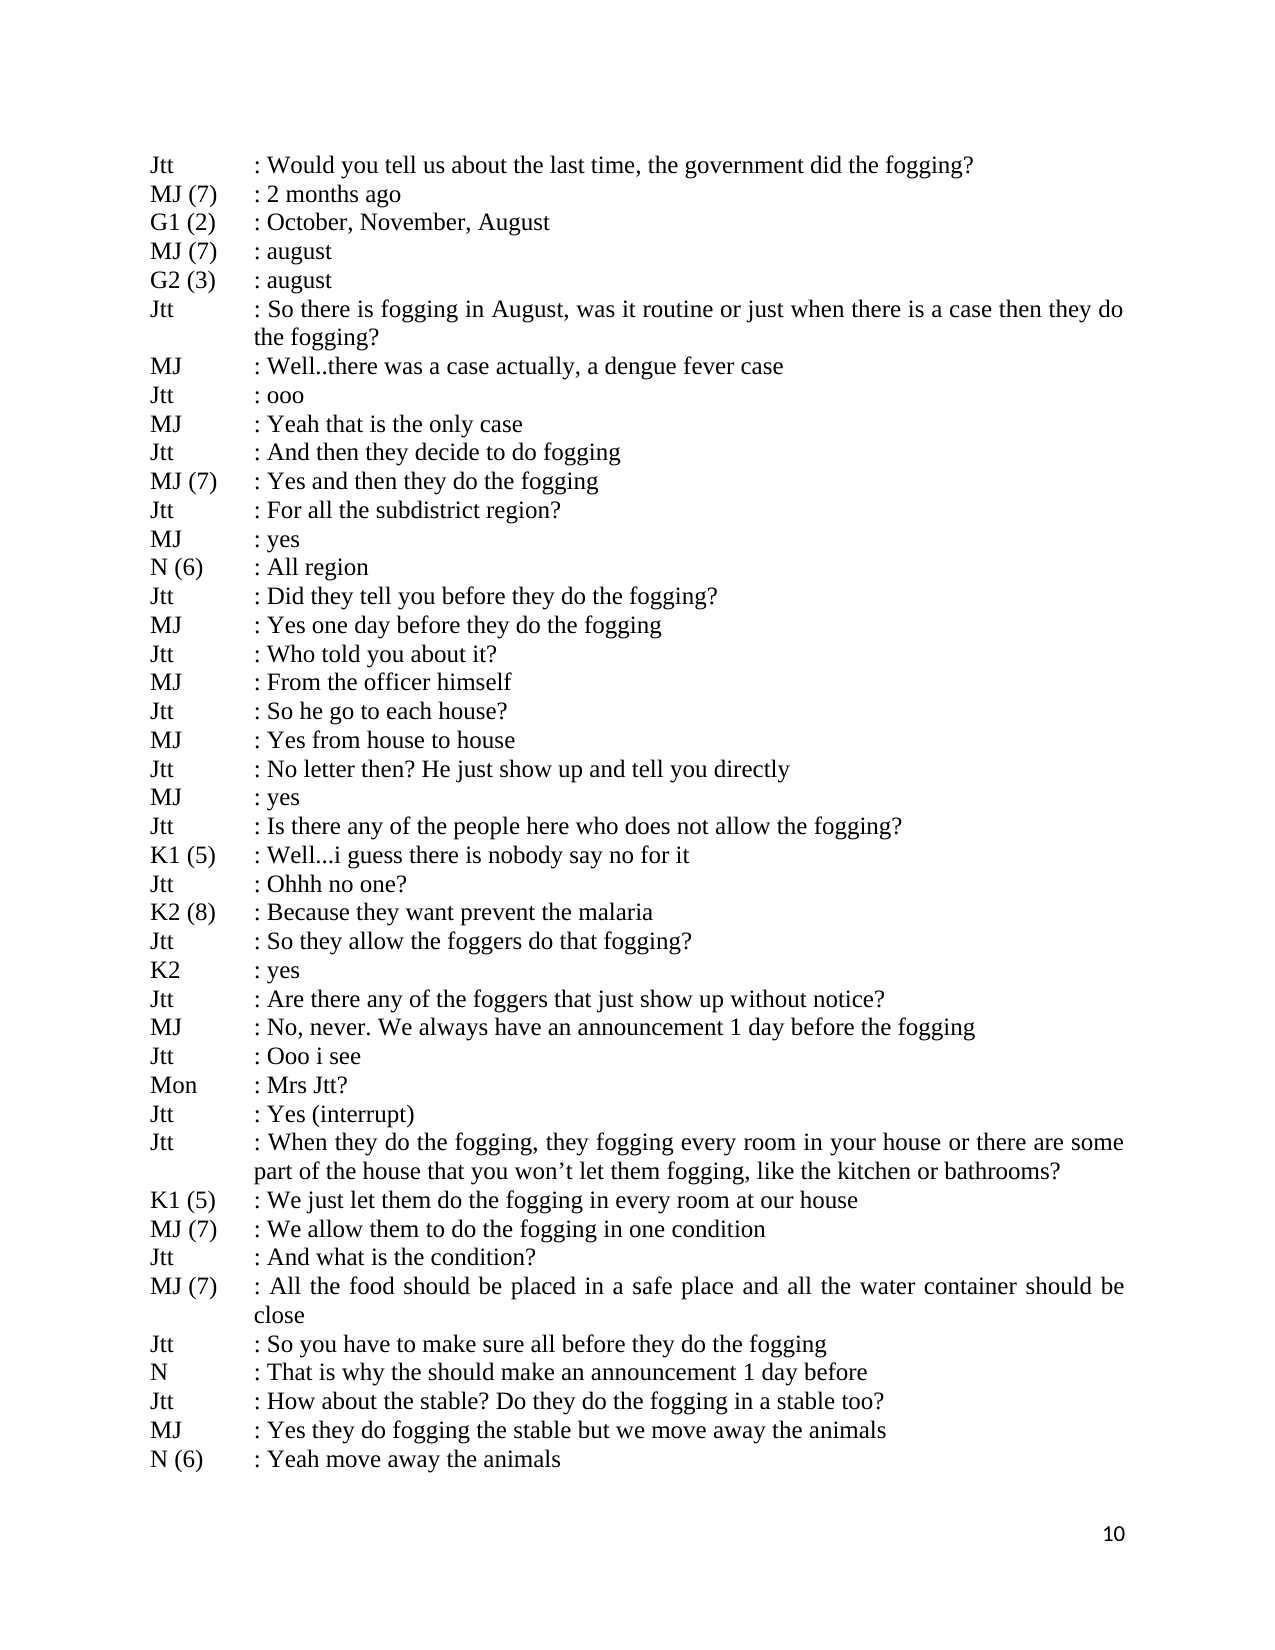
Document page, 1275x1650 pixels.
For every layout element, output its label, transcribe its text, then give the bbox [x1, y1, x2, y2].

text MJ : From the officer himself [150, 667, 1125, 696]
text MJ : Well..there was a case actually, a dengue fever case [150, 351, 1125, 380]
text MJ (7) : All the food should be placed in a safe place and all the water container should be close [150, 1271, 1125, 1329]
text MJ (7) : Yes and then they do the fogging [150, 466, 1125, 495]
text MJ (7) : august [150, 236, 1125, 265]
text MJ : Yes they do fogging the stable but we move away the animals [150, 1415, 1125, 1444]
text N (6) : Yeah move away the animals [150, 1444, 1125, 1472]
text Jtt : Ohhh no one? [150, 869, 1125, 897]
text Jtt : For all the subdistrict region? [150, 495, 1125, 524]
text K2 : yes [150, 955, 1125, 984]
text Jtt : Would you tell us about the last time, the government did the fogging? [150, 150, 1125, 179]
text MJ : Yeah that is the only case [150, 409, 1125, 437]
text Jtt : And then they decide to do fogging [150, 437, 1125, 466]
text K1 (5) : We just let them do the fogging in every room at our house [150, 1185, 1125, 1214]
text Jtt : And what is the condition? [150, 1242, 1125, 1271]
text Jtt : When they do the fogging, they fogging every room in your house or there are some part of the house that you won’t let them fogging, like the kitchen or bathrooms? [150, 1127, 1125, 1185]
text Mon : Mrs Jtt? [150, 1070, 1125, 1099]
text G2 (3) : august [150, 265, 1125, 294]
text Jtt : No letter then? He just show up and tell you directly [150, 754, 1125, 782]
text K1 (5) : Well...i guess there is nobody say no for it [150, 840, 1125, 869]
text Jtt : Are there any of the foggers that just show up without notice? [150, 984, 1125, 1012]
text N (6) : All region [150, 552, 1125, 581]
text K2 (8) : Because they want prevent the malaria [150, 897, 1125, 926]
text MJ (7) : 2 months ago [150, 179, 1125, 207]
text Jtt : So they allow the foggers do that fogging? [150, 926, 1125, 955]
text Jtt : ooo [150, 380, 1125, 409]
text MJ : Yes one day before they do the fogging [150, 610, 1125, 639]
text Jtt : Did they tell you before they do the fogging? [150, 581, 1125, 610]
text MJ : Yes from house to house [150, 725, 1125, 754]
text MJ : yes [150, 524, 1125, 552]
text MJ : No, never. We always have an announcement 1 day before the fogging [150, 1012, 1125, 1041]
text Jtt : How about the stable? Do they do the fogging in a stable too? [150, 1386, 1125, 1415]
text Jtt : So you have to make sure all before they do the fogging [150, 1329, 1125, 1357]
text MJ : yes [150, 782, 1125, 811]
text Jtt : Ooo i see [150, 1041, 1125, 1070]
text Jtt : Yes (interrupt) [150, 1099, 1125, 1127]
text Jtt : So there is fogging in August, was it routine or just when there is a case then they do the fogging? [150, 294, 1125, 351]
text G1 (2) : October, November, August [150, 207, 1125, 236]
text MJ (7) : We allow them to do the fogging in one condition [150, 1214, 1125, 1242]
text Jtt : Is there any of the people here who does not allow the fogging? [150, 811, 1125, 840]
text N : That is why the should make an announcement 1 day before [150, 1357, 1125, 1386]
text Jtt : So he go to each house? [150, 696, 1125, 725]
text Jtt : Who told you about it? [150, 639, 1125, 667]
